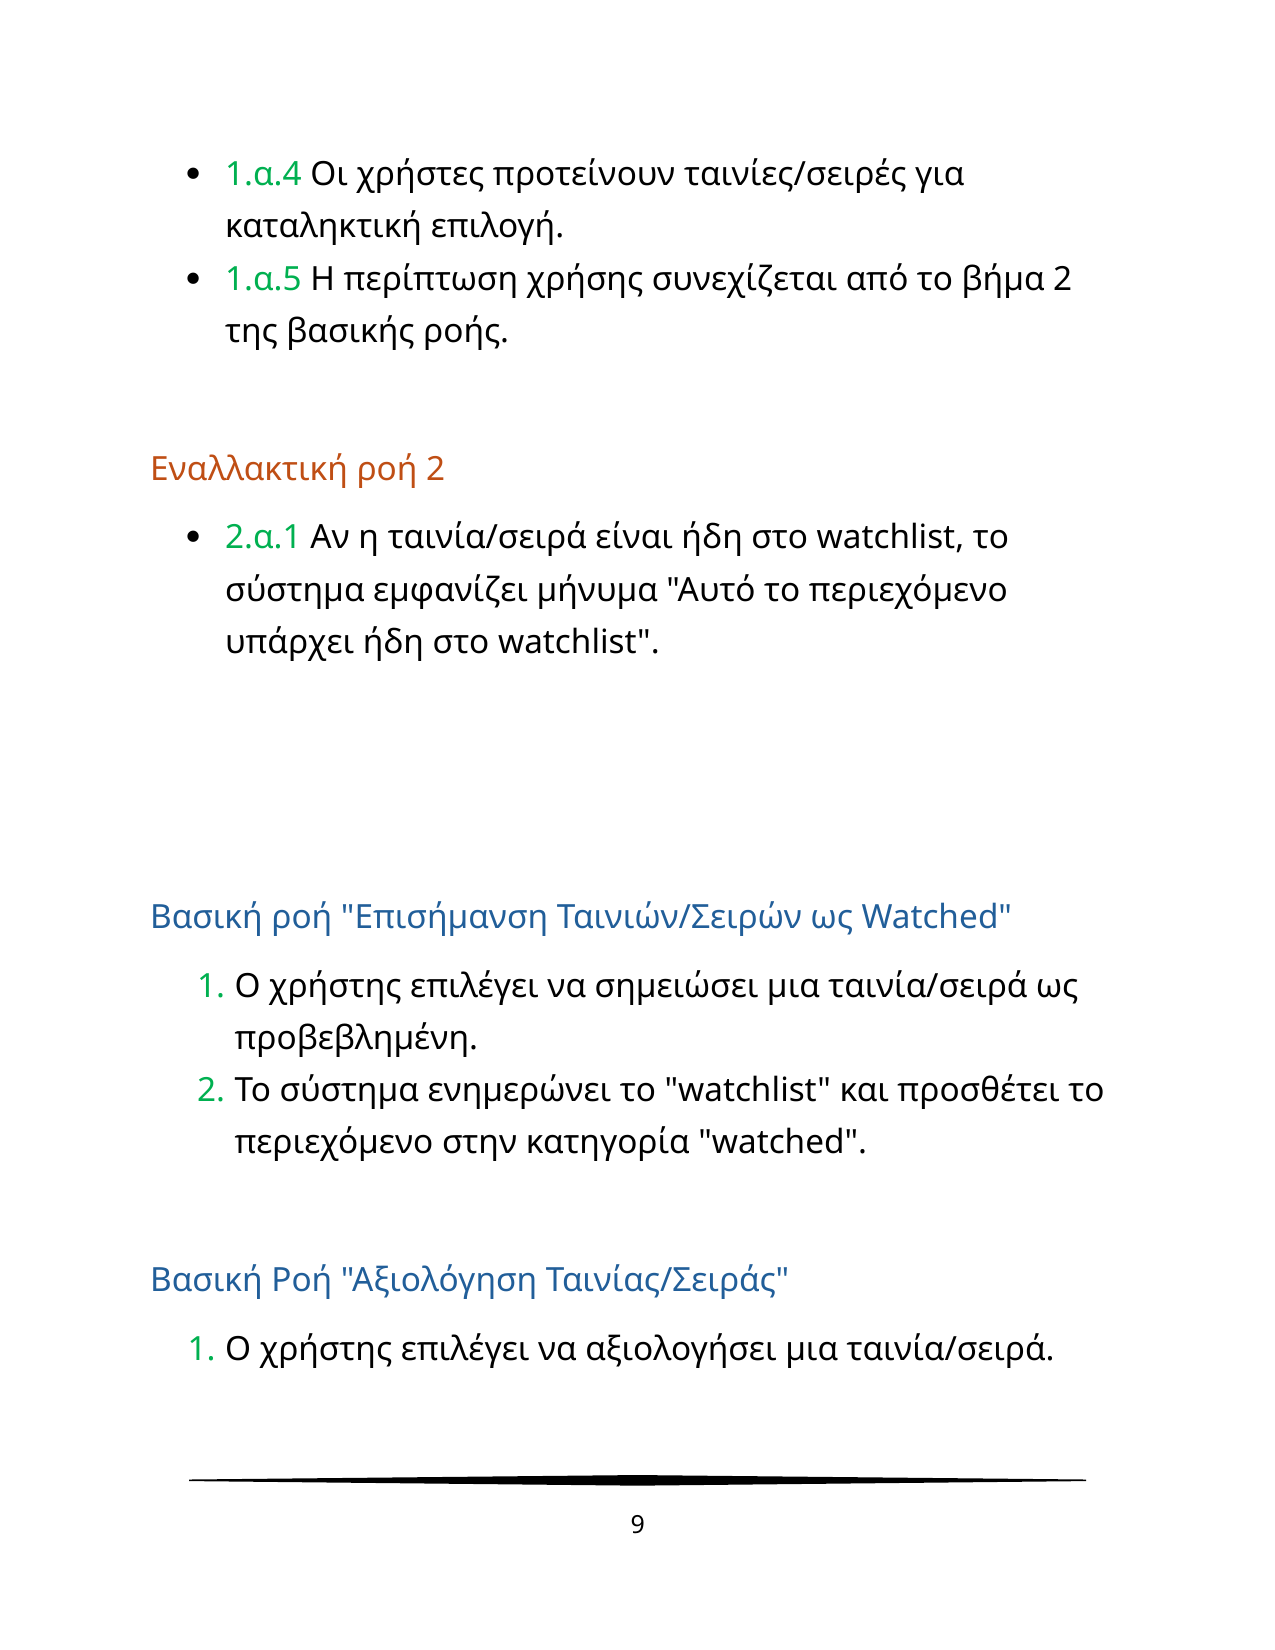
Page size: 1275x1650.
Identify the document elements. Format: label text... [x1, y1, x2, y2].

list 1.α.4 Οι χρήστες προτείνουν ταινίες/σειρές για καταληκτική επιλογή. [187, 150, 1125, 248]
list Το σύστημα ενημερώνει το "watchlist" και προσθέτει το περιεχόμενο στην κατηγορία "watched". [197, 1066, 1125, 1164]
text Βασική ροή "Επισήμανση Ταινιών/Σειρών ως Watched" [150, 893, 1125, 938]
list Ο χρήστης επιλέγει να αξιολογήσει μια ταινία/σειρά. [187, 1325, 1125, 1370]
text Εναλλακτική ροή 2 [150, 444, 1125, 490]
list 2.α.1 Αν η ταινία/σειρά είναι ήδη στο watchlist, το σύστημα εμφανίζει μήνυμα "Αυτό το περιεχόμενο υπάρχει ήδη στο watchlist". [187, 513, 1125, 663]
list 1.α.5 Η περίπτωση χρήσης συνεχίζεται από το βήμα 2 της βασικής ροής. [187, 254, 1125, 352]
text Βασική Ροή "Αξιολόγηση Ταινίας/Σειράς" [150, 1256, 1125, 1301]
list Ο χρήστης επιλέγει να σημειώσει μια ταινία/σειρά ως προβεβλημένη. [197, 962, 1125, 1059]
